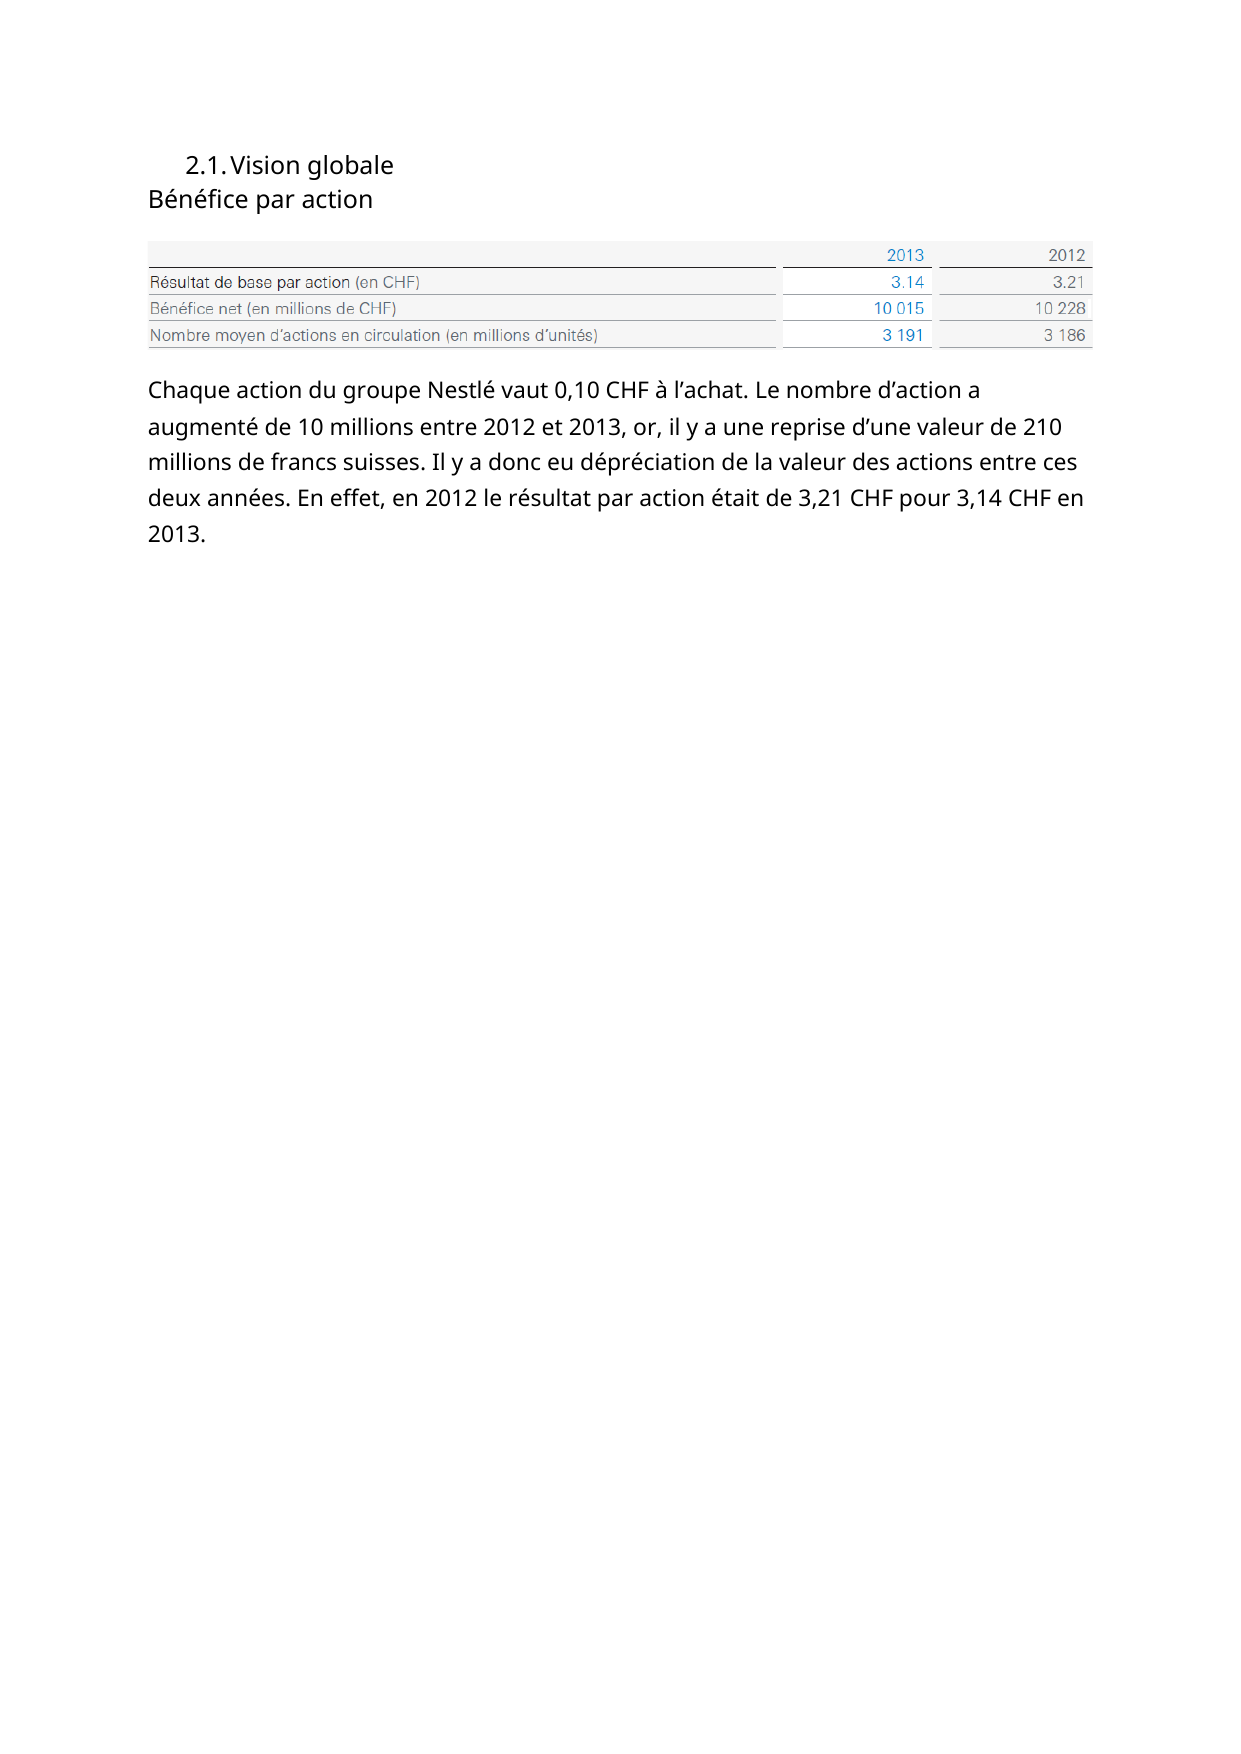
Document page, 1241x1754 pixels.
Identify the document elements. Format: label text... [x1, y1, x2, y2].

picture [147, 241, 1093, 350]
list Vision globale [185, 148, 1093, 182]
text Bénéfice par action [148, 182, 1093, 216]
text Chaque action du groupe Nestlé vaut 0,10 CHF à l’achat. Le nombre d’action a augmenté de 10 millions entre 2012 et 2013, or, il y a une reprise d’une valeur de 210 millions de francs suisses. Il y a donc eu dépréciation de la valeur des actions entre ces deux années. En effet, en 2012 le résultat par action était de 3,21 CHF pour 3,14 CHF en 2013. [148, 374, 1093, 549]
